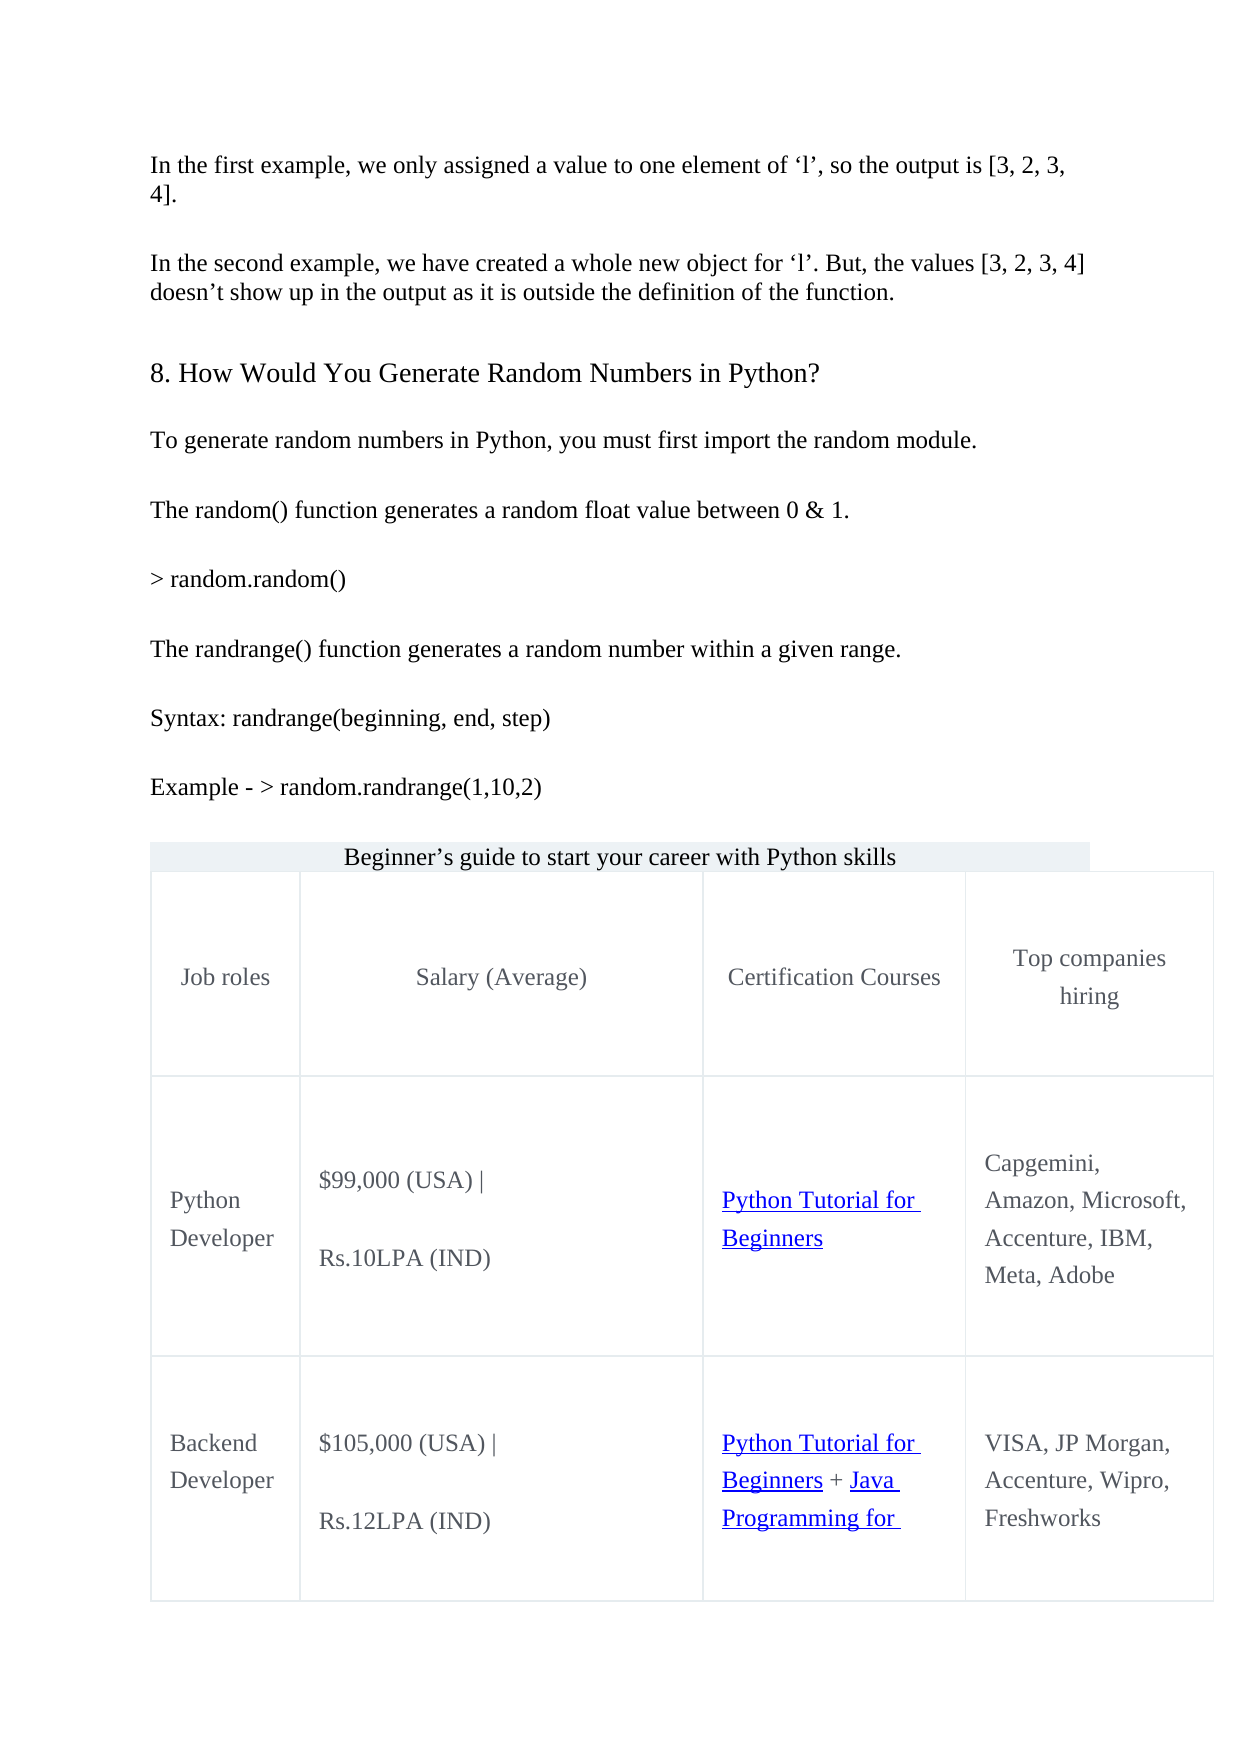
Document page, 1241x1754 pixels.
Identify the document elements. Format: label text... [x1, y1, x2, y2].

text To generate random numbers in Python, you must first import the random module. [150, 426, 1090, 454]
text The random() function generates a random float value between 0 & 1. [150, 495, 1090, 524]
text In the second example, we have created a whole new object for ‘l’. But, the values [3, 2, 3, 4] doesn’t show up in the output as it is outside the definition of the function. [150, 248, 1090, 306]
table_cell Backend Developer [152, 1357, 299, 1600]
text 8. How Would You Generate Random Numbers in Python? [150, 356, 1090, 388]
text The randrange() function generates a random number within a given range. [150, 634, 1090, 662]
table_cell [301, 1357, 702, 1600]
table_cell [966, 1357, 1213, 1600]
table_cell Capgemini, Amazon, Microsoft, Accenture, IBM, Meta, Adobe [966, 1077, 1213, 1355]
table_header Salary (Average) [301, 872, 702, 1075]
text Syntax: randrange(beginning, end, step) [150, 703, 1090, 732]
table_cell $99,000 (USA) | Rs.10LPA (IND) [301, 1077, 702, 1355]
text > random.random() [150, 564, 1090, 593]
table_header Top companies hiring [966, 872, 1213, 1075]
text Beginner’s guide to start your career with Python skills [150, 842, 1090, 871]
text In the first example, we only assigned a value to one element of ‘l’, so the output is [3, 2, 3, 4]. [150, 150, 1090, 207]
table_cell Python Tutorial for Beginners [704, 1077, 965, 1355]
table_cell Python Developer [152, 1077, 299, 1355]
table_header Job roles [152, 872, 299, 1075]
text Example - > random.randrange(1,10,2) [150, 772, 1090, 801]
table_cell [704, 1357, 965, 1600]
table_header Certification Courses [704, 872, 965, 1075]
